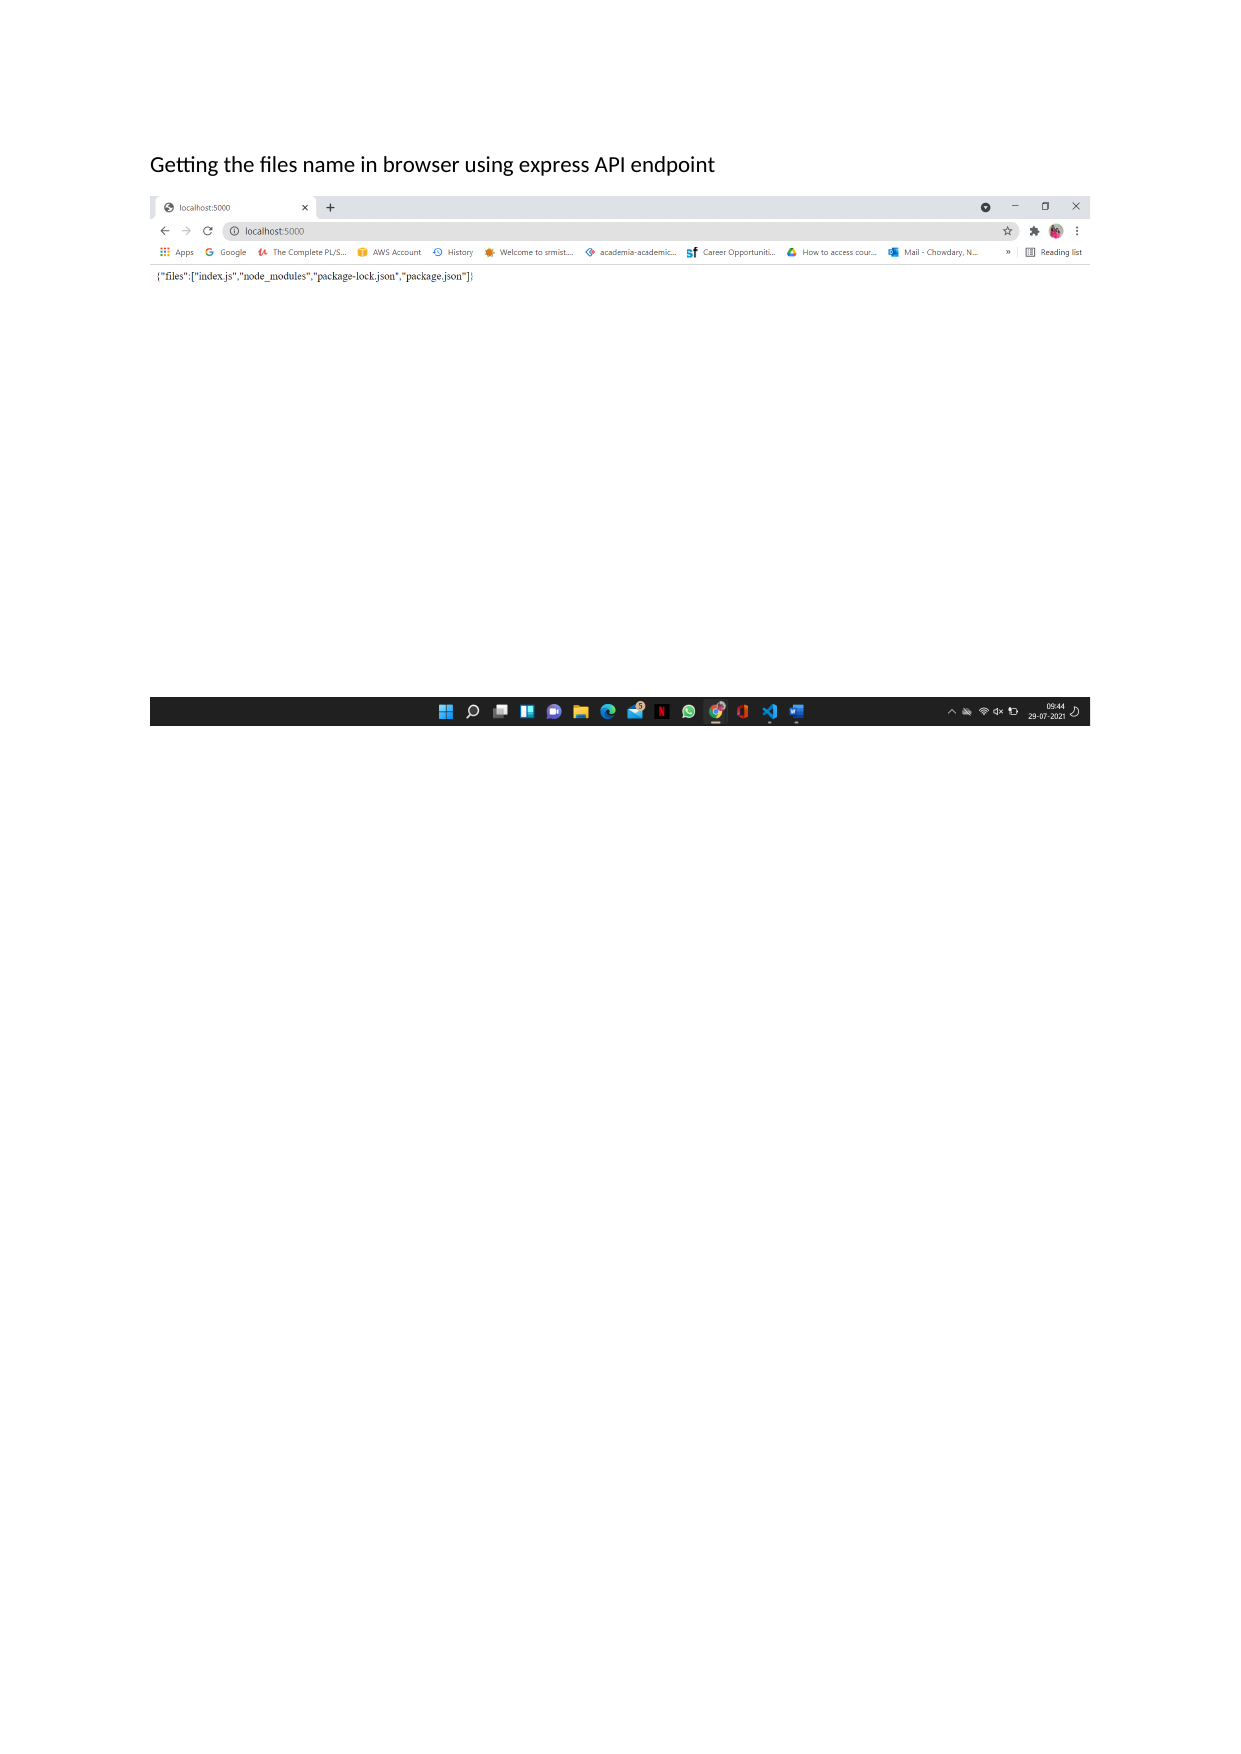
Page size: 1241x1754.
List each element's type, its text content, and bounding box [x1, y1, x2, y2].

text Getting the files name in browser using express API endpoint [150, 150, 1090, 178]
picture [150, 196, 1091, 726]
